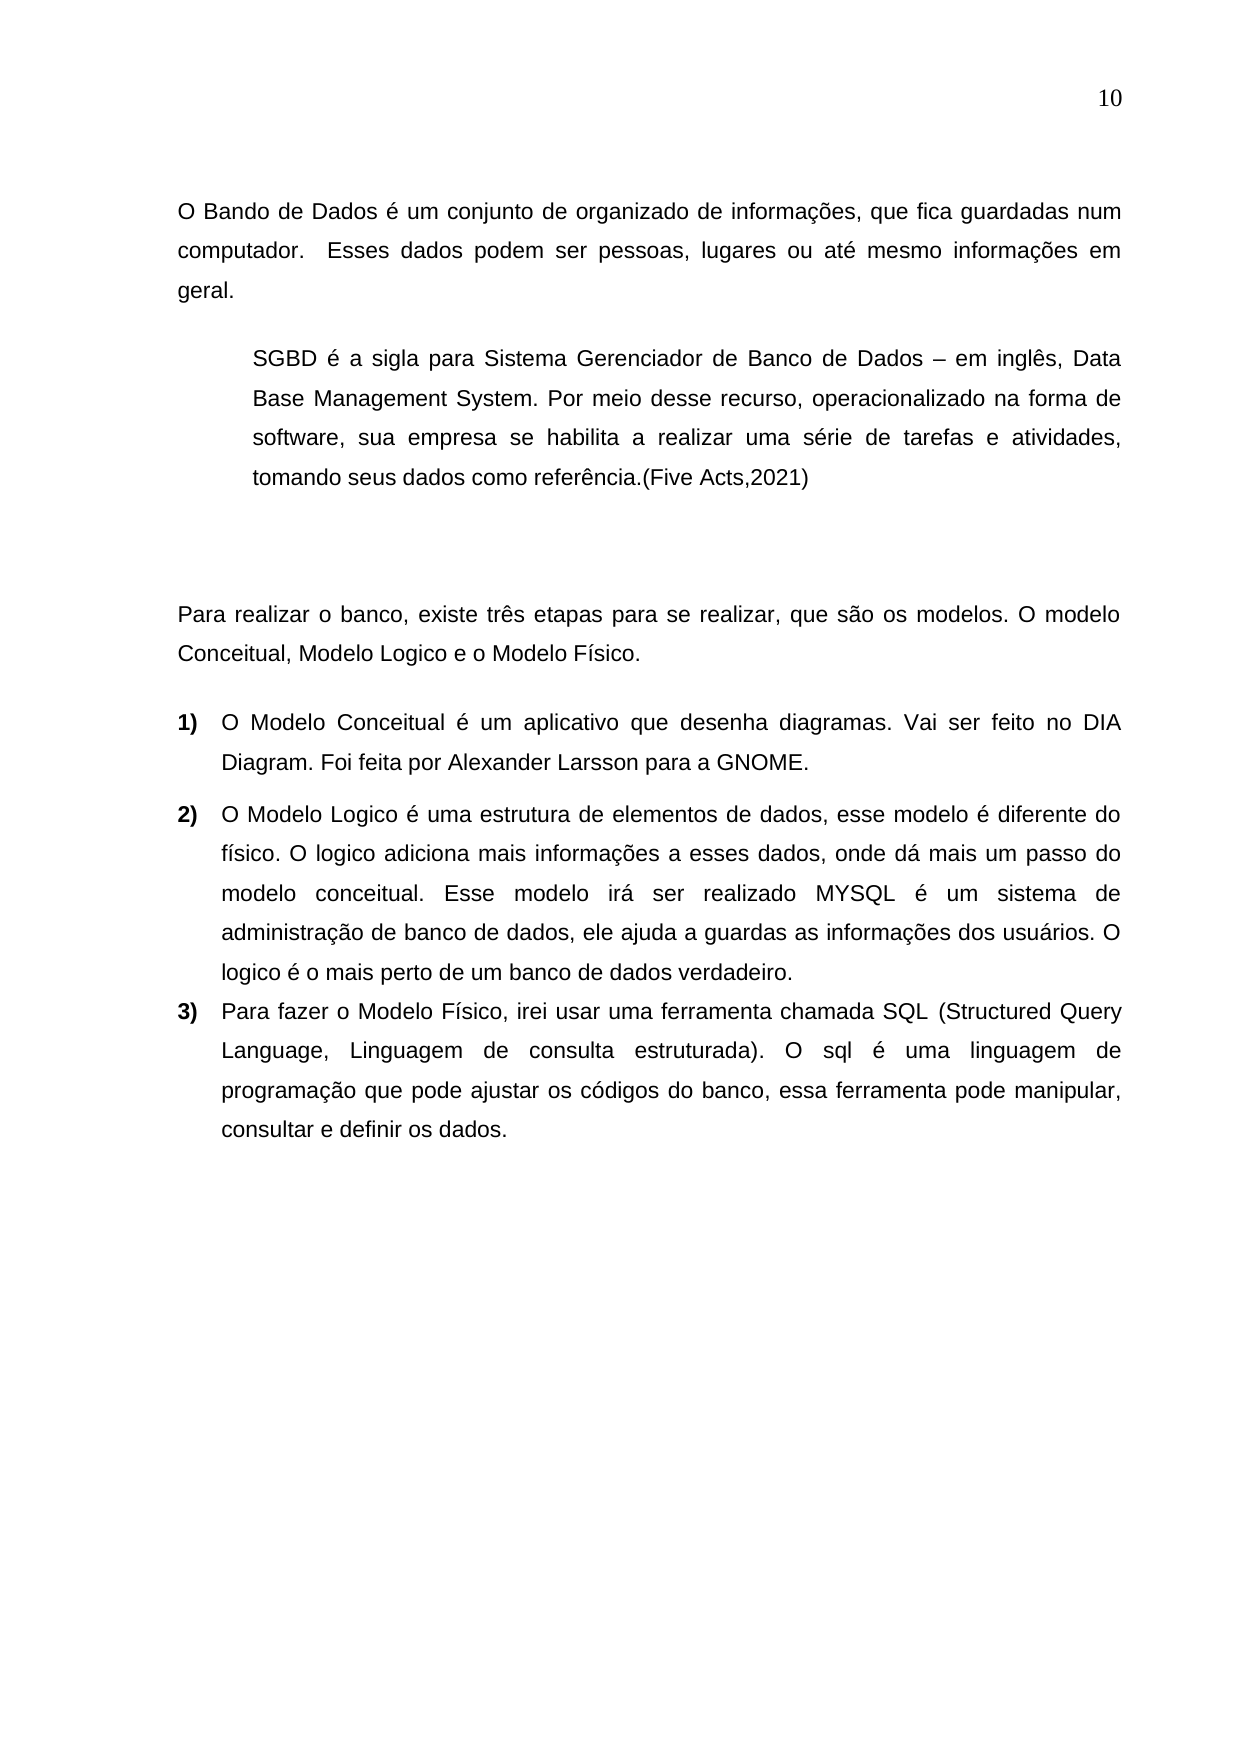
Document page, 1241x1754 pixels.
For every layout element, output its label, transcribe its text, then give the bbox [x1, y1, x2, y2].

text O Bando de Dados é um conjunto de organizado de informações, que fica guardadas num computador. Esses dados podem ser pessoas, lugares ou até mesmo informações em geral. [177, 198, 1122, 303]
list O Modelo Logico é uma estrutura de elementos de dados, esse modelo é diferente do físico. O logico adiciona mais informações a esses dados, onde dá mais um passo do modelo conceitual. Esse modelo irá ser realizado MYSQL é um sistema de administração de banco de dados, ele ajuda a guardas as informações dos usuários. O logico é o mais perto de um banco de dados verdadeiro. [177, 801, 1122, 985]
text SGBD é a sigla para Sistema Gerenciador de Banco de Dados – em inglês, Data Base Management System. Por meio desse recurso, operacionalizado na forma de software, sua empresa se habilita a realizar uma série de tarefas e atividades, tomando seus dados como referência.(Five Acts,2021) [252, 345, 1122, 490]
list Para fazer o Modelo Físico, irei usar uma ferramenta chamada SQL (Structured Query Language, Linguagem de consulta estruturada). O sql é uma linguagem de programação que pode ajustar os códigos do banco, essa ferramenta pode manipular, consultar e definir os dados. [177, 998, 1122, 1143]
text Para realizar o banco, existe três etapas para se realizar, que são os modelos. O modelo Conceitual, Modelo Logico e o Modelo Físico. [177, 601, 1122, 667]
subtitle O Modelo Conceitual é um aplicativo que desenha diagramas. Vai ser feito no DIA Diagram. Foi feita por Alexander Larsson para a GNOME. [177, 709, 1122, 775]
